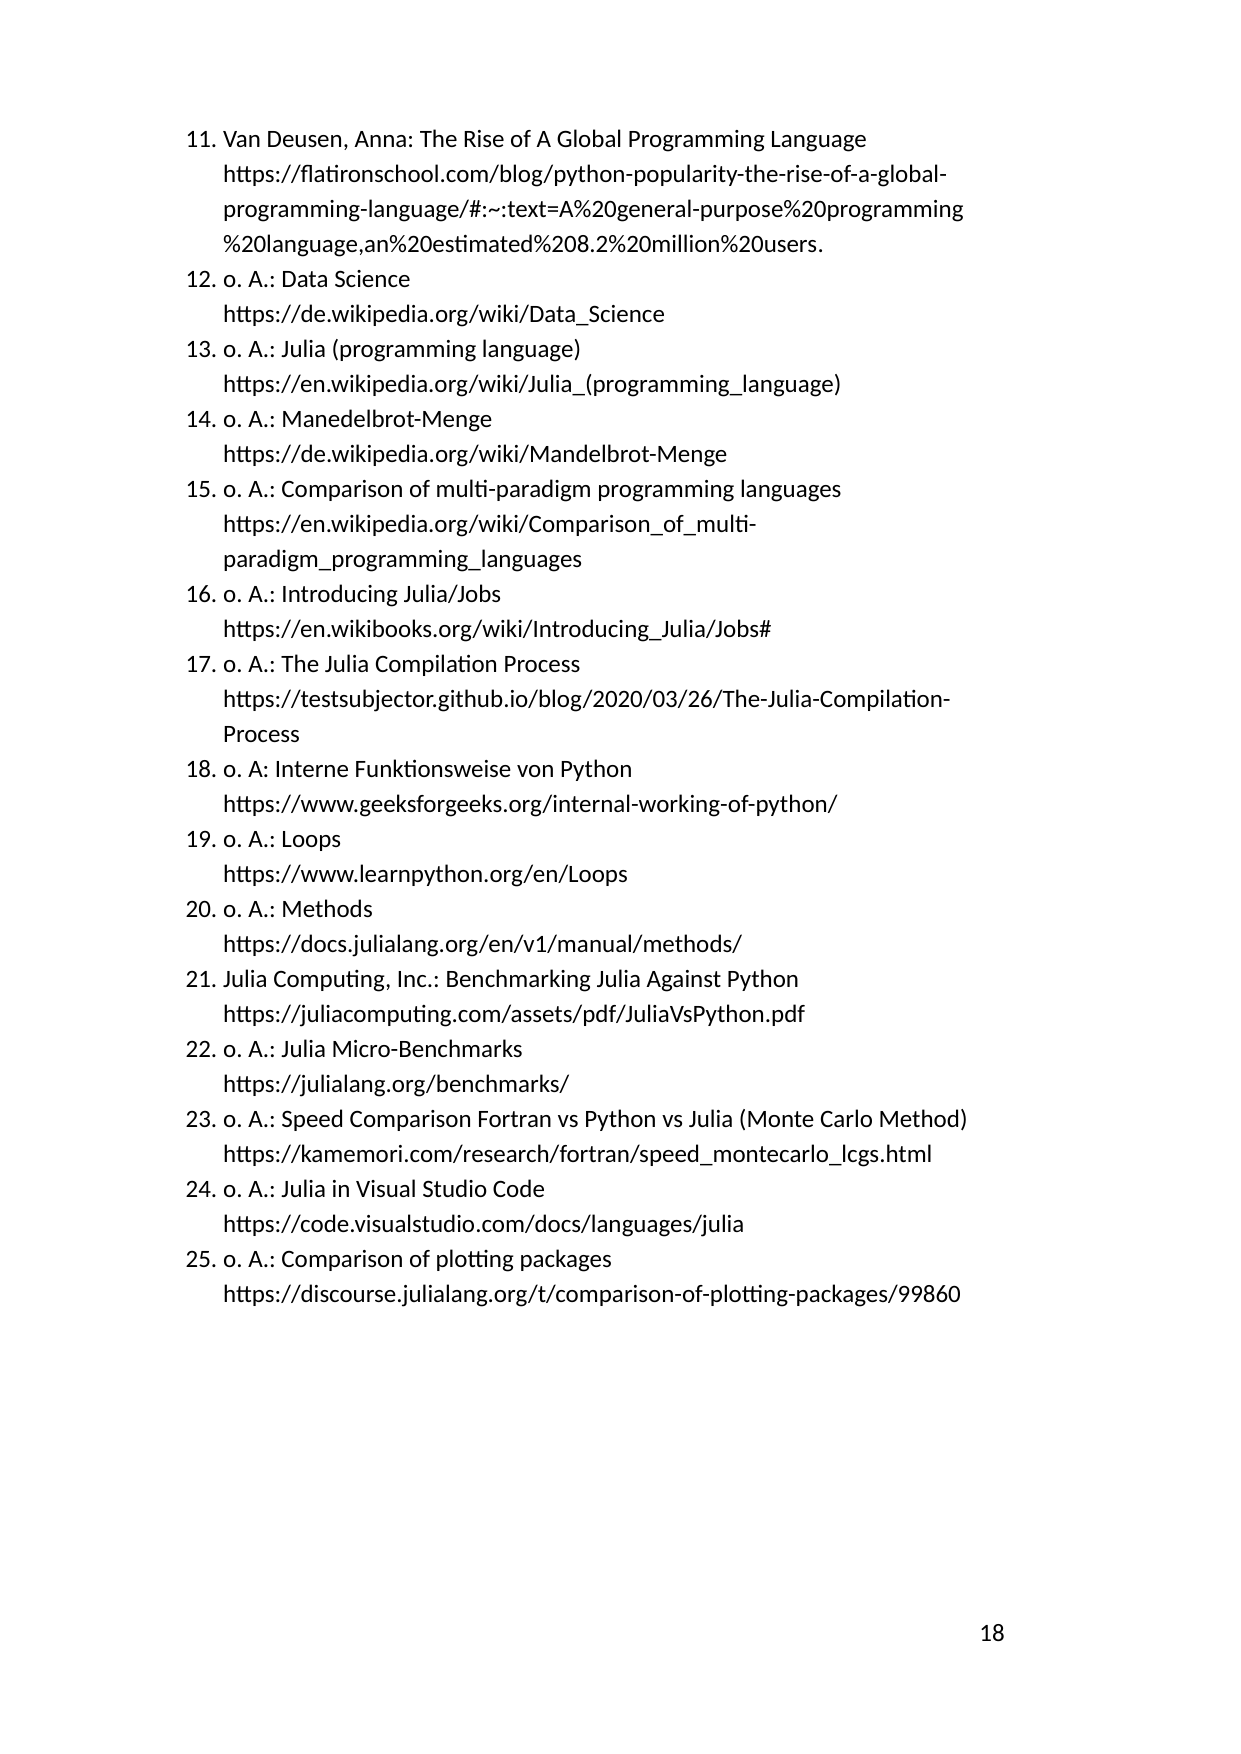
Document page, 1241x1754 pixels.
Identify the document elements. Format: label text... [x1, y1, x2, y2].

list https://code.visualstudio.com/docs/languages/julia [223, 1208, 1004, 1238]
list https://www.learnpython.org/en/Loops [223, 858, 1004, 888]
list o. A.: Data Science https://de.wikipedia.org/wiki/Data_Science [185, 263, 1004, 328]
list https://en.wikibooks.org/wiki/Introducing_Julia/Jobs# [223, 613, 1004, 643]
list https://testsubjector.github.io/blog/2020/03/26/The-Julia-Compilation-Process [223, 683, 1004, 748]
list o. A.: Loops [185, 823, 1004, 853]
list o. A.: Comparison of multi-paradigm programming languages [185, 473, 1004, 503]
list https://flatironschool.com/blog/python-popularity-the-rise-of-a-global-programming-language/#:~:text=A%20general-purpose%20programming%20language,an%20estimated%208.2%20million%20users. [223, 158, 1004, 258]
list https://kamemori.com/research/fortran/speed_montecarlo_lcgs.html [223, 1138, 1004, 1168]
list o. A.: Methods [185, 893, 1004, 923]
list o. A.: Comparison of plotting packages [185, 1243, 1004, 1273]
list o. A.: Manedelbrot-Menge https://de.wikipedia.org/wiki/Mandelbrot-Menge [185, 403, 1004, 468]
list https://www.geeksforgeeks.org/internal-working-of-python/ [223, 788, 1004, 818]
list https://en.wikipedia.org/wiki/Comparison_of_multi-paradigm_programming_languages [223, 508, 1004, 573]
list https://discourse.julialang.org/t/comparison-of-plotting-packages/99860 [223, 1278, 1004, 1308]
list https://docs.julialang.org/en/v1/manual/methods/ [223, 928, 1004, 958]
list https://julialang.org/benchmarks/ [223, 1068, 1004, 1098]
list Julia Computing, Inc.: Benchmarking Julia Against Python [185, 963, 1004, 993]
list o. A.: Speed Comparison Fortran vs Python vs Julia (Monte Carlo Method) [185, 1103, 1004, 1133]
list Van Deusen, Anna: The Rise of A Global Programming Language [185, 123, 1004, 153]
list o. A.: Julia in Visual Studio Code [185, 1173, 1004, 1203]
list o. A.: Introducing Julia/Jobs [185, 578, 1004, 608]
list https://juliacomputing.com/assets/pdf/JuliaVsPython.pdf [223, 998, 1004, 1028]
list o. A.: Julia (programming language) https://en.wikipedia.org/wiki/Julia_(programming_language) [185, 333, 1004, 398]
list o. A.: Julia Micro-Benchmarks [185, 1033, 1004, 1063]
list o. A.: The Julia Compilation Process [185, 648, 1004, 678]
list o. A: Interne Funktionsweise von Python [185, 753, 1004, 783]
